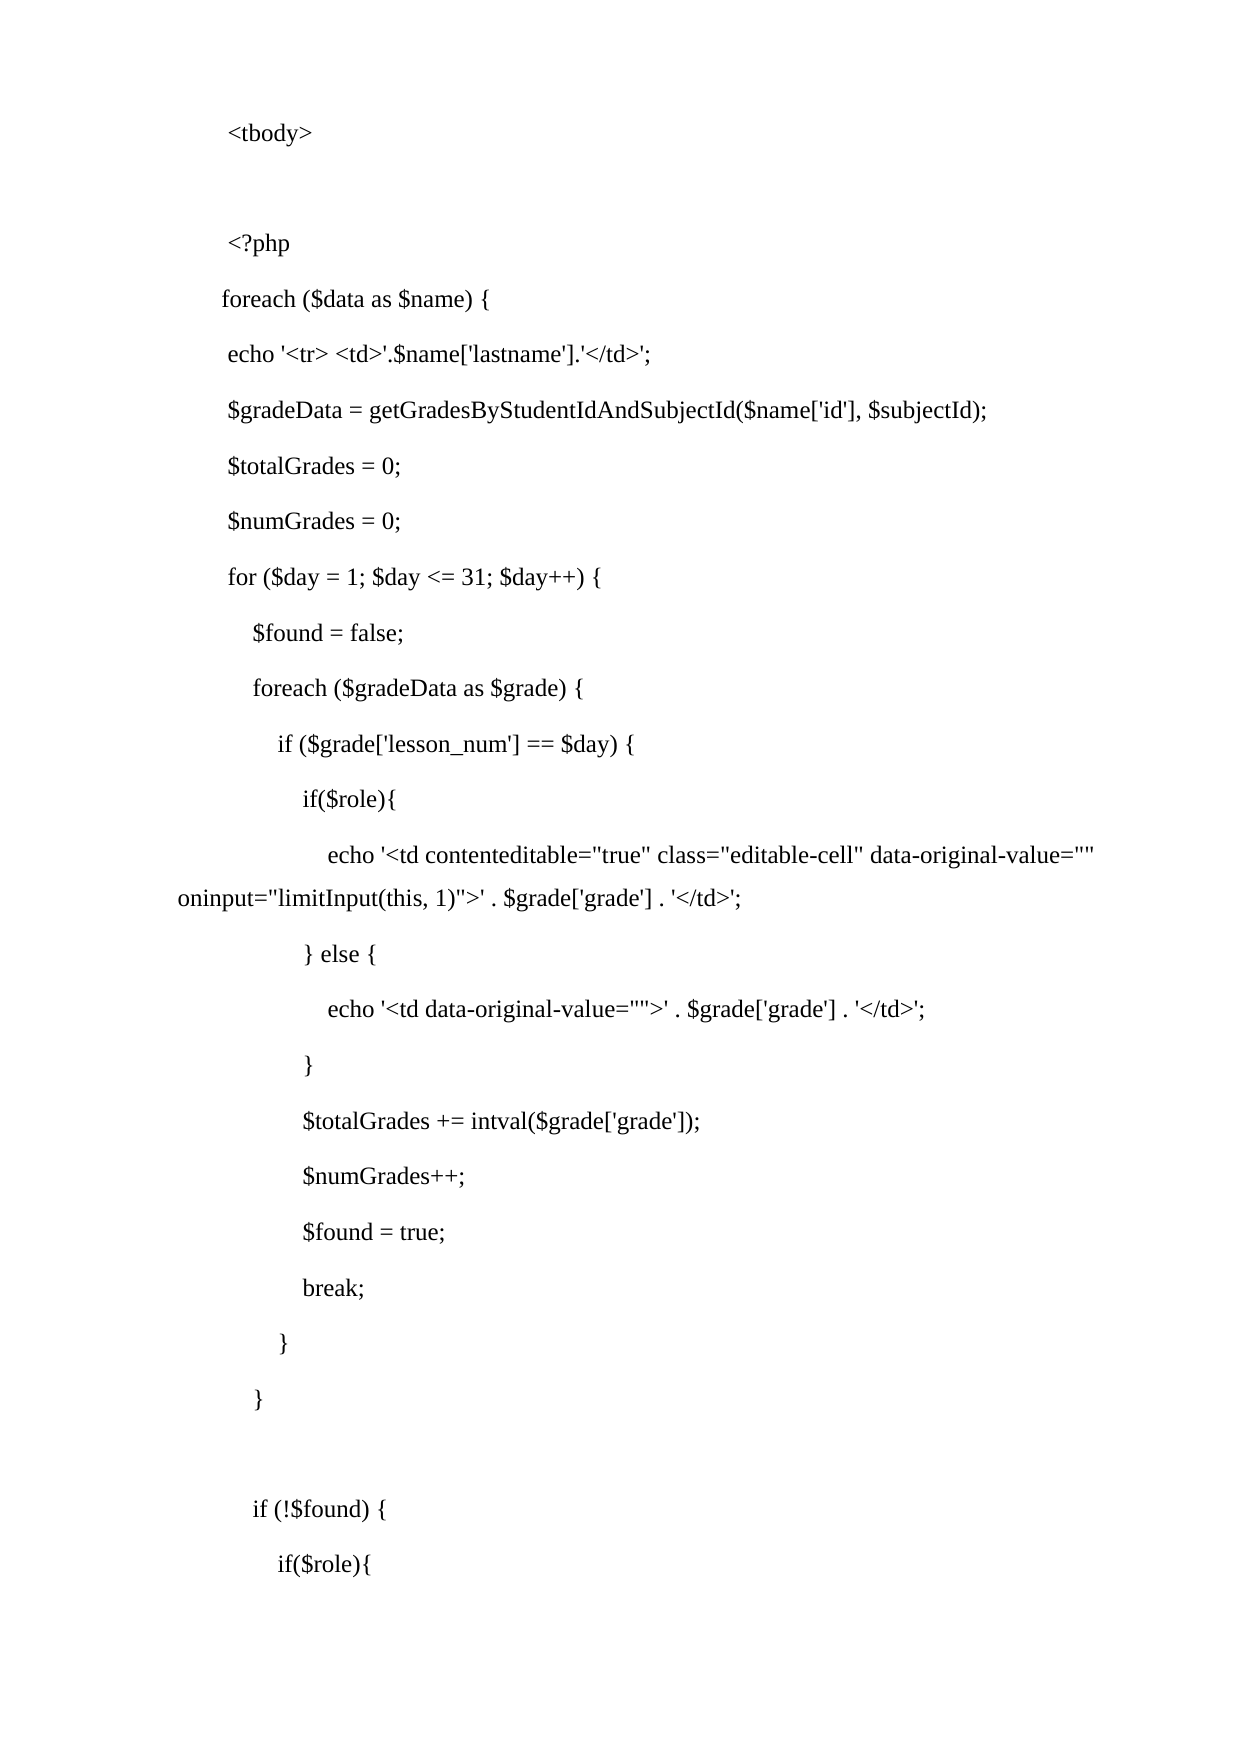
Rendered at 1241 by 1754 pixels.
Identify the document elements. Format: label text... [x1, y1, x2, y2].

text echo '<td contenteditable="true" class="editable-cell" data-original-value="" oninput="limitInput(this, 1)">' . $grade['grade'] . '</td>'; [177, 840, 1152, 912]
text foreach ($data as $name) { [177, 284, 1152, 313]
text $totalGrades += intval($grade['grade']); [177, 1106, 1152, 1134]
text $gradeData = getGradesByStudentIdAndSubjectId($name['id'], $subjectId); [177, 395, 1152, 424]
text } [177, 1328, 1152, 1357]
text if (!$found) { [177, 1494, 1152, 1523]
text $found = false; [177, 618, 1152, 646]
text echo '<td data-original-value="">' . $grade['grade'] . '</td>'; [177, 994, 1152, 1023]
text } else { [177, 939, 1152, 968]
text if ($grade['lesson_num'] == $day) { [177, 729, 1152, 758]
text <tbody> [177, 118, 1152, 147]
text break; [177, 1273, 1152, 1301]
text <?php [177, 228, 1152, 257]
text if($role){ [177, 784, 1152, 813]
text } [177, 1050, 1152, 1079]
text foreach ($gradeData as $grade) { [177, 673, 1152, 702]
text $totalGrades = 0; [177, 451, 1152, 479]
text $numGrades = 0; [177, 506, 1152, 535]
text } [177, 1384, 1152, 1413]
text $found = true; [177, 1217, 1152, 1246]
text if($role){ [177, 1549, 1152, 1578]
text for ($day = 1; $day <= 31; $day++) { [177, 562, 1152, 591]
text echo '<tr> <td>'.$name['lastname'].'</td>'; [177, 339, 1152, 368]
text $numGrades++; [177, 1161, 1152, 1190]
